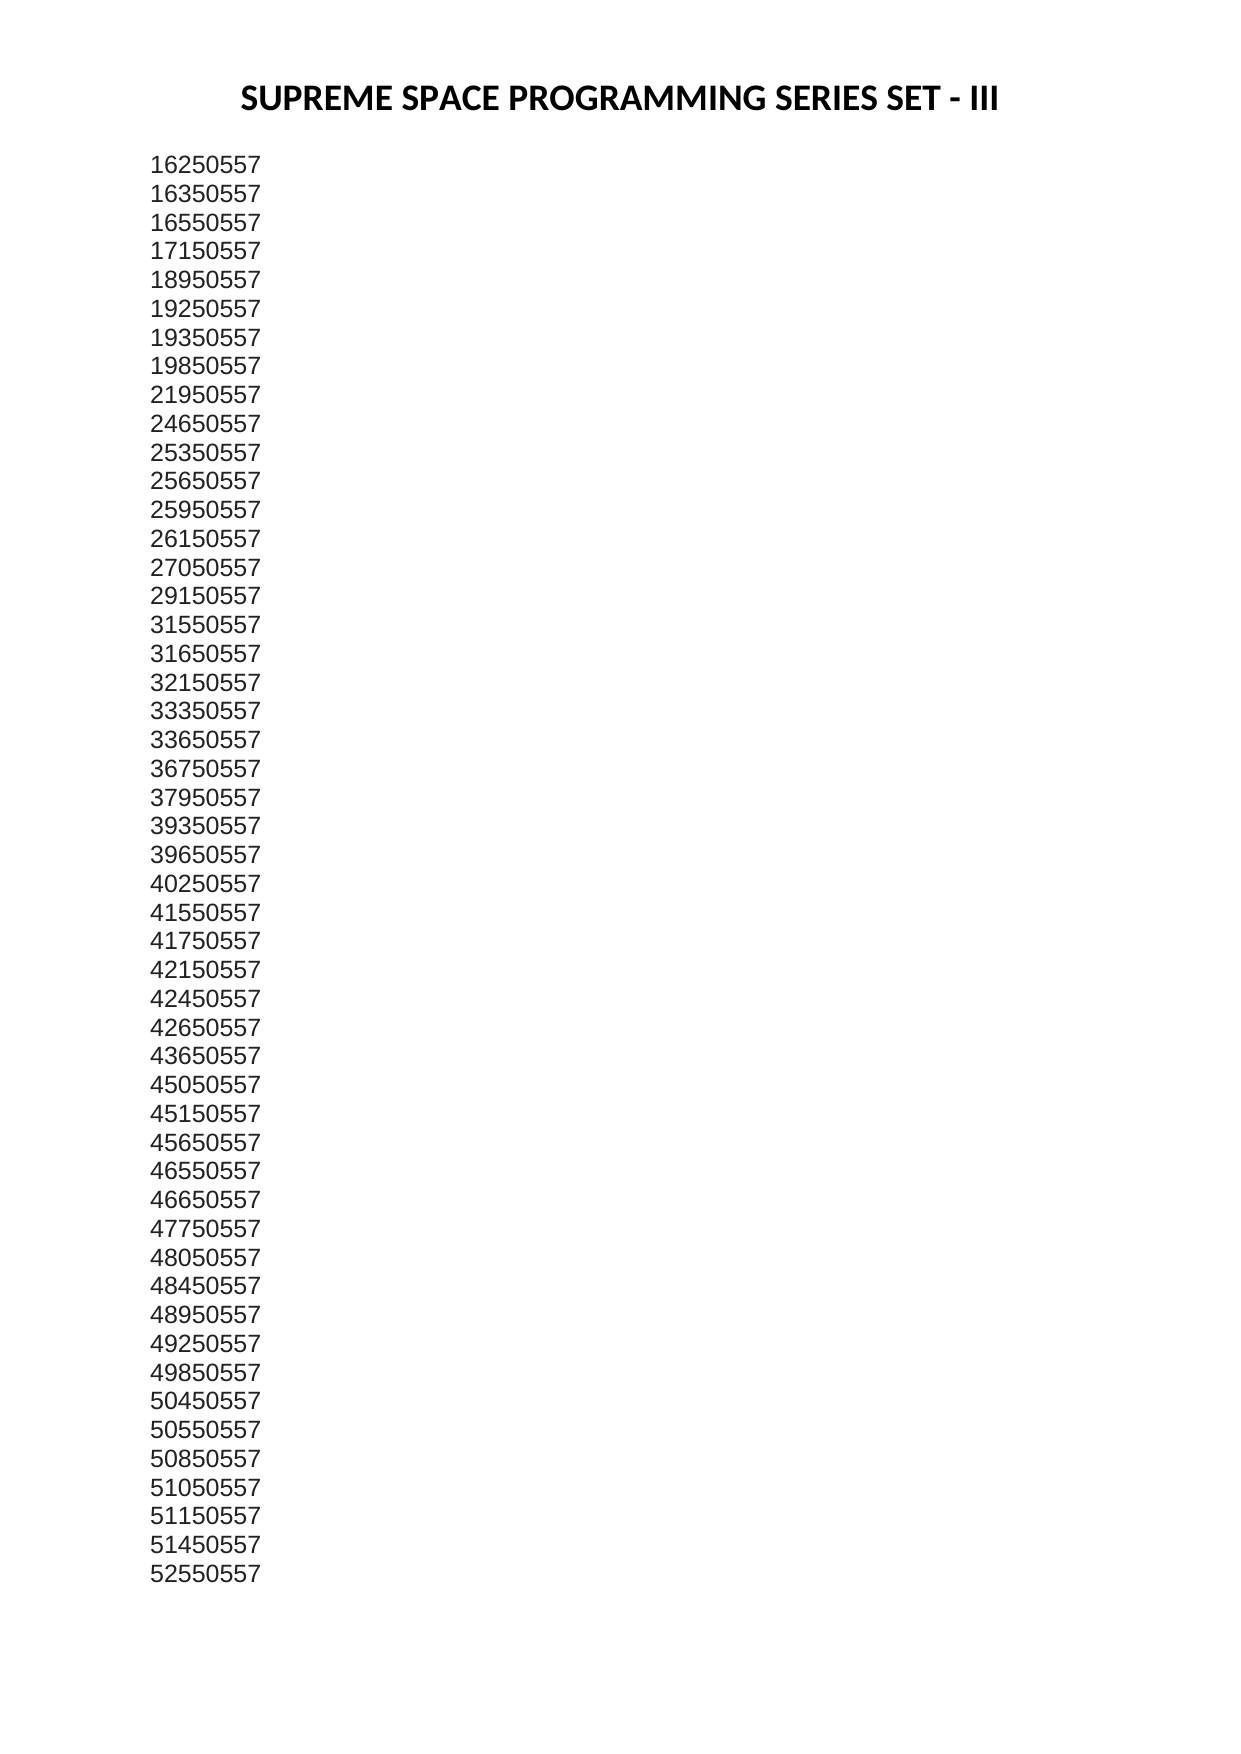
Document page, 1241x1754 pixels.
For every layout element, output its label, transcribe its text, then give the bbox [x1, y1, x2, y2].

text 32150557 [150, 667, 1090, 696]
text 39350557 [150, 811, 1090, 840]
text 17150557 [150, 236, 1090, 265]
text 49850557 [150, 1357, 1090, 1386]
text 45650557 [150, 1127, 1090, 1156]
text 52550557 [150, 1559, 1090, 1587]
text 16550557 [150, 207, 1090, 236]
text 41550557 [150, 897, 1090, 926]
text 42150557 [150, 955, 1090, 984]
text 25950557 [150, 495, 1090, 524]
text 26150557 [150, 524, 1090, 552]
text 47750557 [150, 1214, 1090, 1242]
text 45050557 [150, 1070, 1090, 1099]
text 19850557 [150, 351, 1090, 380]
text 42650557 [150, 1012, 1090, 1041]
text 48050557 [150, 1242, 1090, 1271]
text 40250557 [150, 869, 1090, 897]
text 33650557 [150, 725, 1090, 754]
text 51050557 [150, 1472, 1090, 1501]
text 27050557 [150, 552, 1090, 581]
text 31650557 [150, 639, 1090, 667]
text 42450557 [150, 984, 1090, 1012]
text 48950557 [150, 1300, 1090, 1329]
text 51150557 [150, 1501, 1090, 1530]
text 41750557 [150, 926, 1090, 955]
text 43650557 [150, 1041, 1090, 1070]
text 37950557 [150, 782, 1090, 811]
text 16350557 [150, 179, 1090, 207]
text 19350557 [150, 322, 1090, 351]
text 36750557 [150, 754, 1090, 782]
text 25650557 [150, 466, 1090, 495]
text 25350557 [150, 437, 1090, 466]
text 39650557 [150, 840, 1090, 869]
text 46550557 [150, 1156, 1090, 1185]
text 21950557 [150, 380, 1090, 409]
text 31550557 [150, 610, 1090, 639]
text 50850557 [150, 1444, 1090, 1472]
text 48450557 [150, 1271, 1090, 1300]
text 49250557 [150, 1329, 1090, 1357]
text 16250557 [150, 150, 1090, 179]
text 45150557 [150, 1099, 1090, 1127]
text 19250557 [150, 294, 1090, 322]
text 50450557 [150, 1386, 1090, 1415]
text 50550557 [150, 1415, 1090, 1444]
text 46650557 [150, 1185, 1090, 1214]
text 29150557 [150, 581, 1090, 610]
text 33350557 [150, 696, 1090, 725]
text 24650557 [150, 409, 1090, 437]
text 18950557 [150, 265, 1090, 294]
text 51450557 [150, 1530, 1090, 1559]
